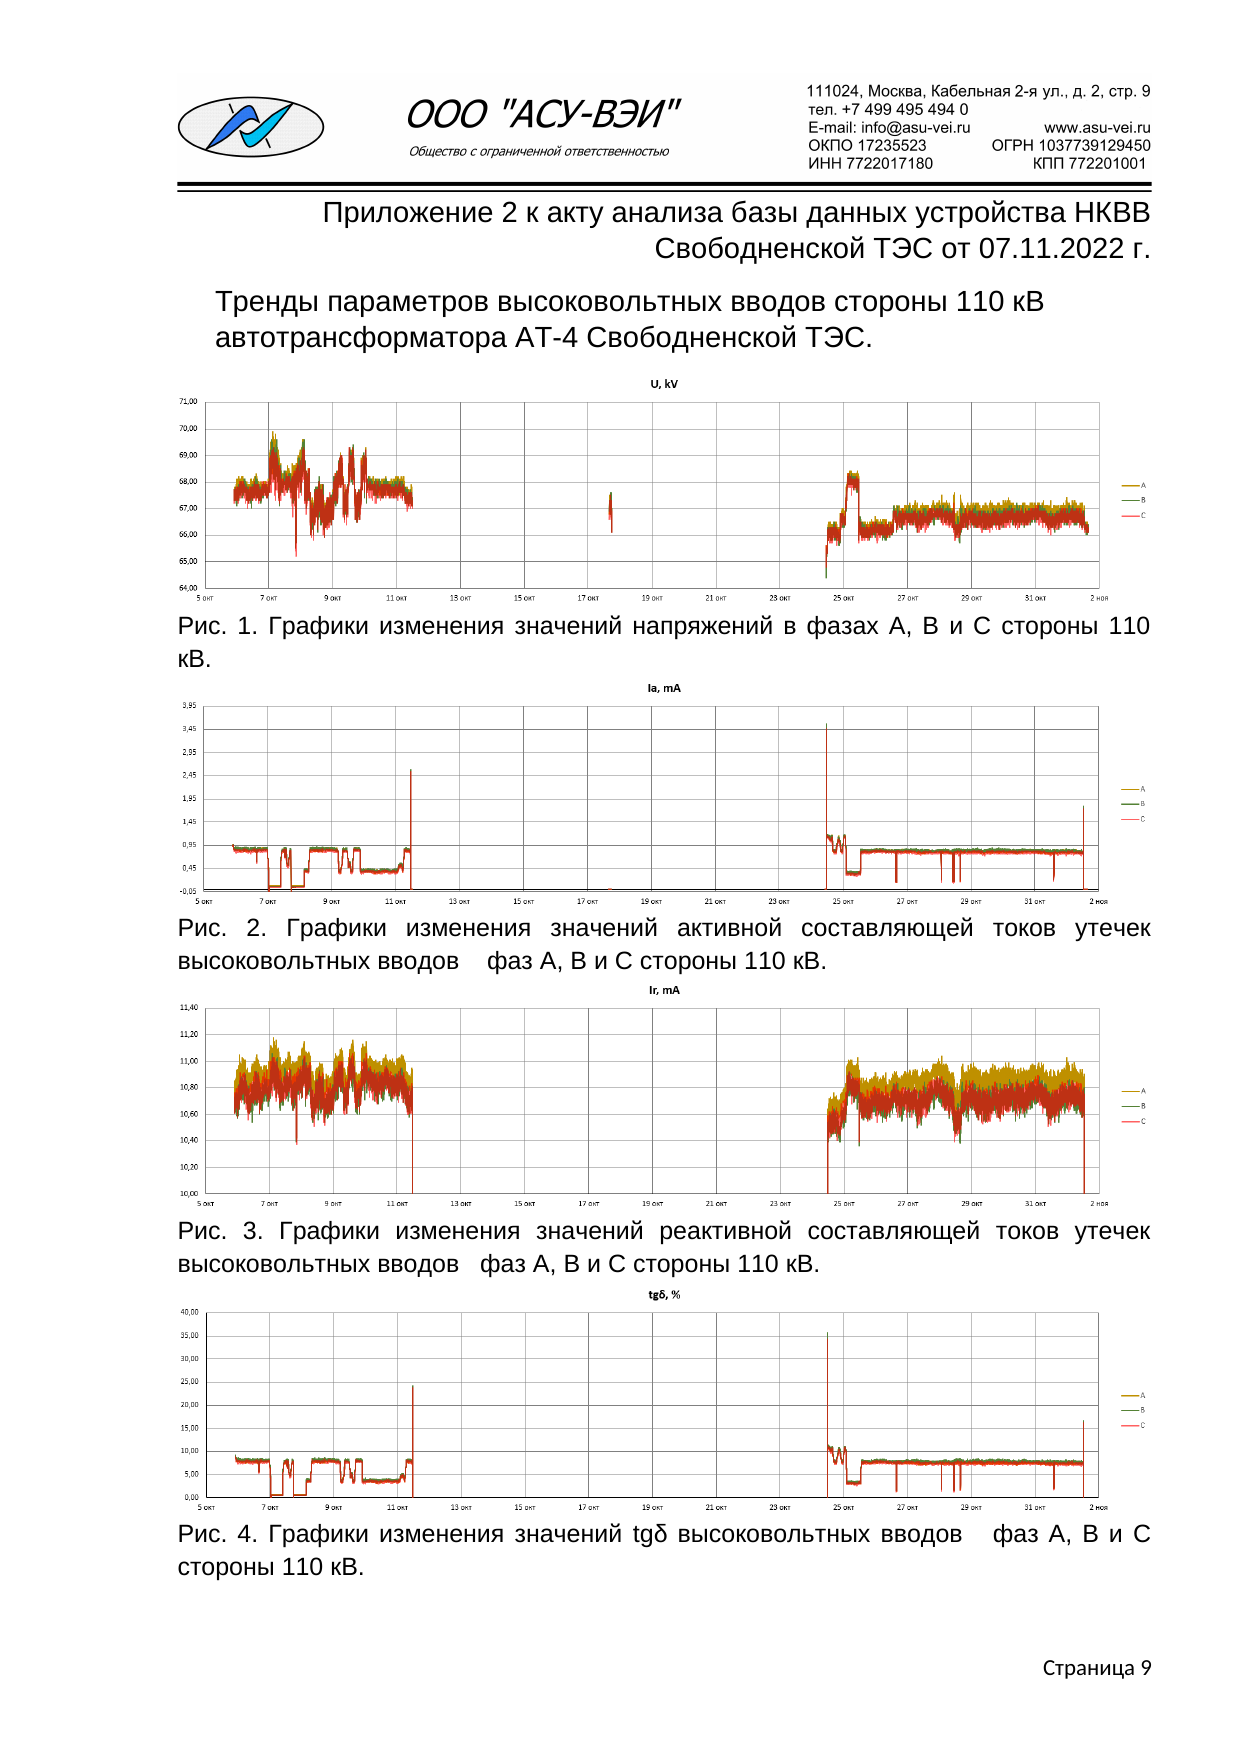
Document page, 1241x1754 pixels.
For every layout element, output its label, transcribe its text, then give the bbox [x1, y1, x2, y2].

picture [177, 73, 1152, 195]
text Рис. 2. Графики изменения значений активной составляющей токов утечек высоковольтных вводов фаз А, В и С стороны 110 кВ. [177, 913, 1152, 975]
picture [177, 676, 1152, 909]
text Рис. 1. Графики изменения значений напряжений в фазах А, В и С стороны 110 кВ. [177, 611, 1152, 672]
text Рис. 3. Графики изменения значений реактивной составляющей токов утечек высоковольтных вводов фаз А, В и С стороны 110 кВ. [177, 1216, 1152, 1278]
picture [177, 979, 1152, 1212]
text Приложение 2 к акту анализа базы данных устройства НКВВ Свободненской ТЭС от 07.11.2022 г. [214, 195, 1152, 264]
picture [177, 1282, 1152, 1515]
text Рис. 4. Графики изменения значений tgδ высоковольтных вводов фаз А, В и С стороны 110 кВ. [177, 1519, 1152, 1581]
picture [177, 372, 1152, 607]
text Тренды параметров высоковольтных вводов стороны 110 кВ автотрансформатора АТ-4 Свободненской ТЭС. [215, 284, 1152, 353]
